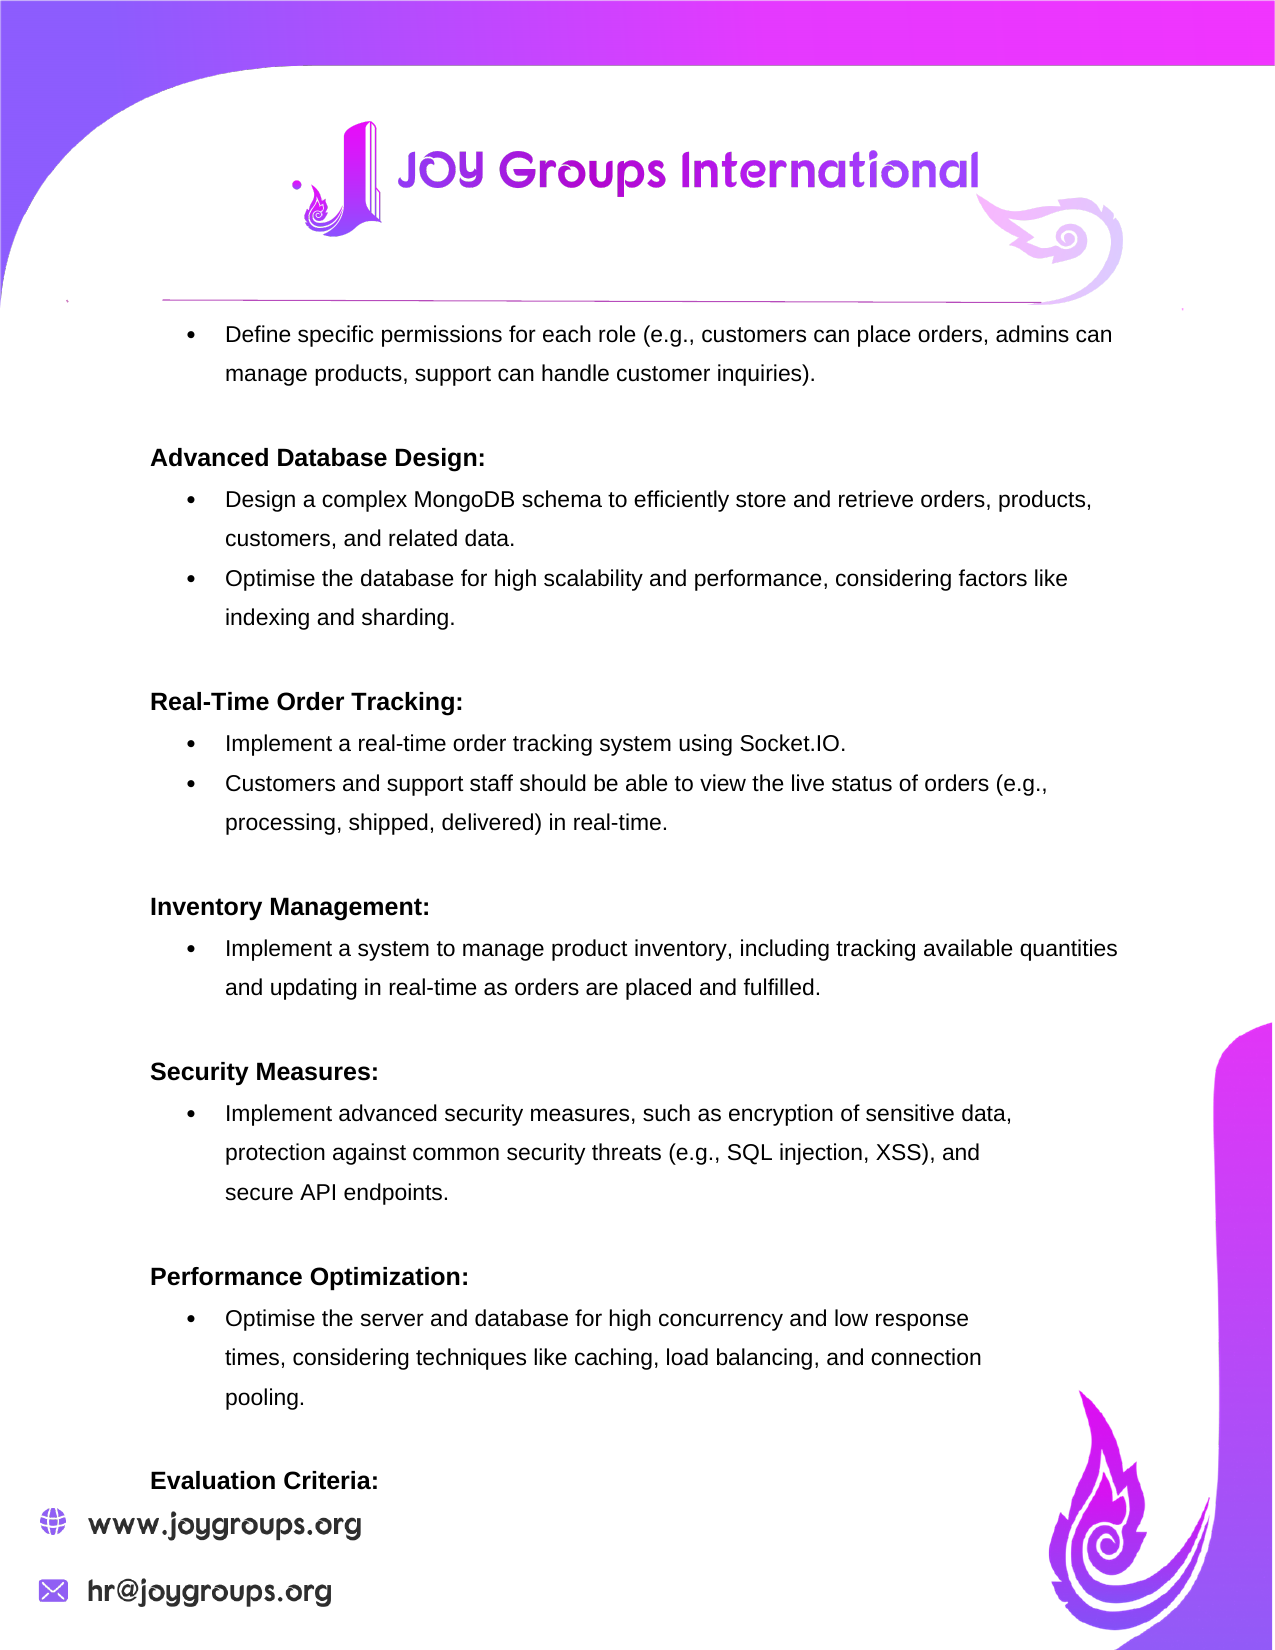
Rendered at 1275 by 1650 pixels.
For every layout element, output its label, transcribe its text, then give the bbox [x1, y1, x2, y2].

list Optimise the database for high scalability and performance, considering factors like indexing and sharding. [187, 565, 1125, 631]
picture [1048, 1022, 1273, 1650]
list Optimise the server and database for high concurrency and low response times, considering techniques like caching, load balancing, and connection pooling. [187, 1304, 1125, 1410]
list Implement a real-time order tracking system using Socket.IO. [187, 730, 1125, 756]
picture [38, 1503, 362, 1607]
list Define specific permissions for each role (e.g., customers can place orders, admins can manage products, support can handle customer inquiries). [187, 150, 1125, 386]
text Inventory Management: [150, 892, 1125, 920]
text Real-Time Order Tracking: [150, 687, 1125, 716]
text Evaluation Criteria: [150, 1466, 1125, 1495]
list Design a complex MongoDB schema to efficiently store and retrieve orders, products, customers, and related data. [187, 486, 1125, 552]
picture [0, 0, 1275, 308]
text Advanced Database Design: [150, 443, 1125, 471]
list Implement a system to manage product inventory, including tracking available quantities and updating in real-time as orders are placed and fulfilled. [187, 935, 1125, 1001]
text Security Measures: [150, 1057, 1125, 1086]
text Performance Optimization: [150, 1261, 1125, 1290]
list Implement advanced security measures, such as encryption of sensitive data, protection against common security threats (e.g., SQL injection, XSS), and secure API endpoints. [187, 1100, 1125, 1205]
list Customers and support staff should be able to view the live status of orders (e.g., processing, shipped, delivered) in real-time. [187, 769, 1125, 835]
